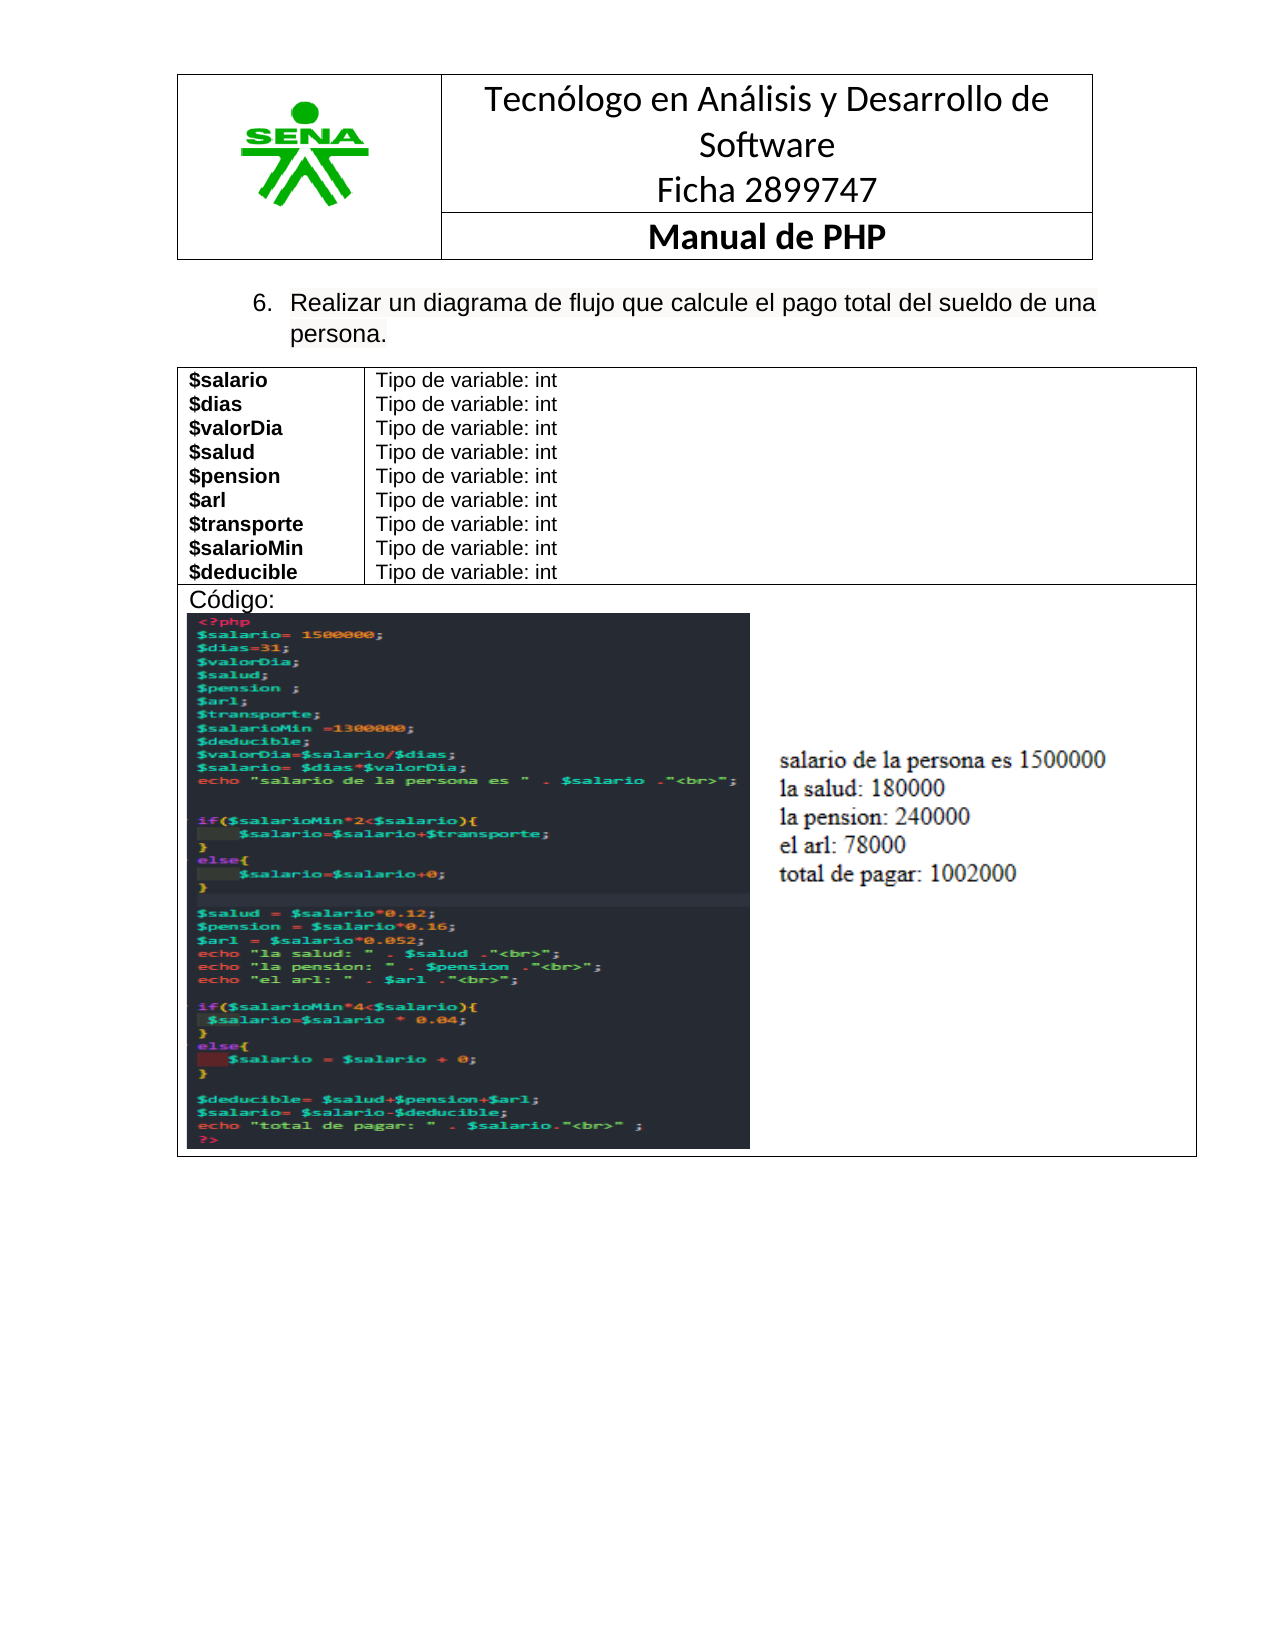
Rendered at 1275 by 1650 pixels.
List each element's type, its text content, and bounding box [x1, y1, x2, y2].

picture [223, 92, 383, 220]
table_cell Código: [178, 585, 1196, 1156]
table_header Tipo de variable: int Tipo de variable: int Tipo de variable: int Tipo de variable: int Tipo de variable: int Tipo de variable: int Tipo de variable: int Tipo de variable: int Tipo de variable: int [365, 368, 1196, 584]
list Realizar un diagrama de flujo que calcule el pago total del sueldo de una persona. [252, 288, 1098, 348]
table_header $salario $dias $valorDia $salud $pension $arl $transporte $salarioMin $deducible [178, 368, 364, 584]
